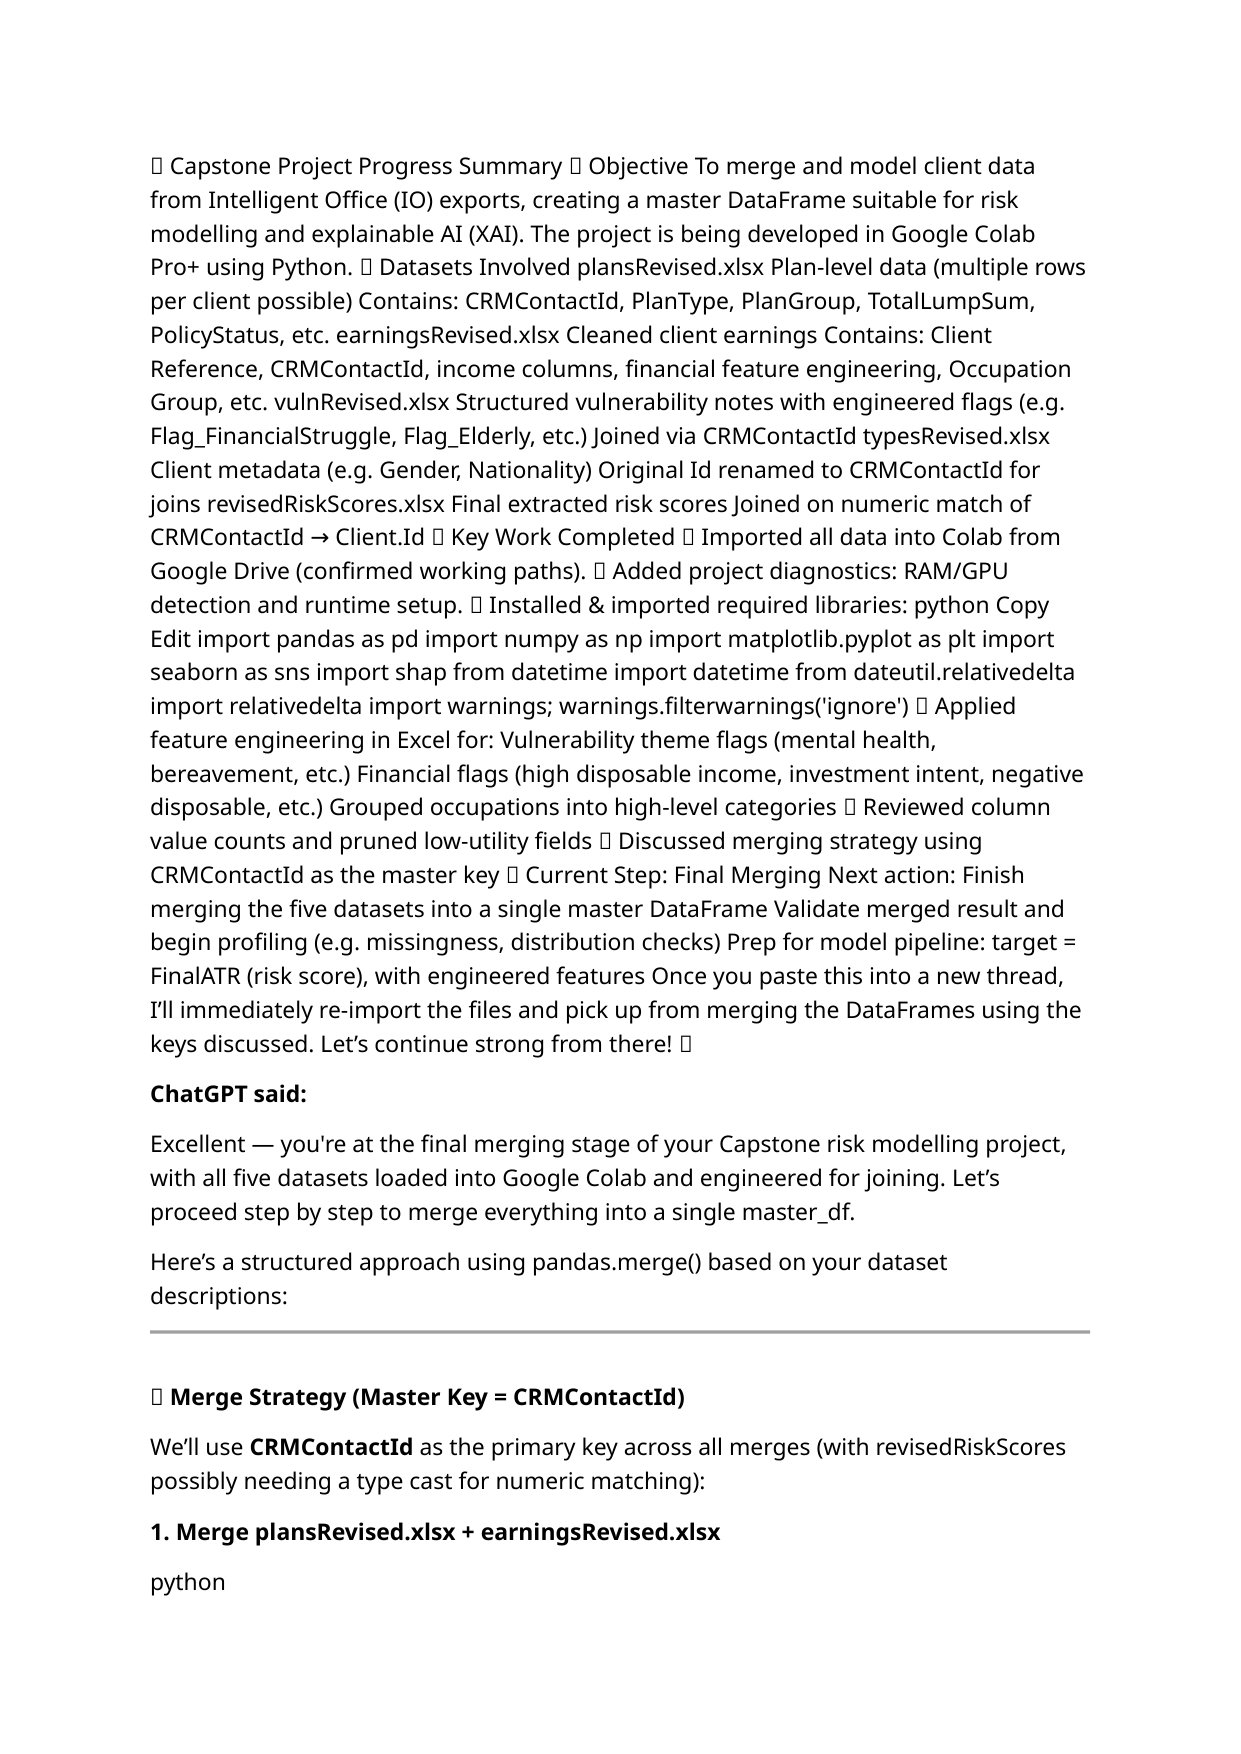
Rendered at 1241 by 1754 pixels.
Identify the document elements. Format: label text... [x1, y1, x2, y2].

text ✅ Capstone Project Progress Summary 🧭 Objective To merge and model client data from Intelligent Office (IO) exports, creating a master DataFrame suitable for risk modelling and explainable AI (XAI). The project is being developed in Google Colab Pro+ using Python. 📁 Datasets Involved plansRevised.xlsx Plan-level data (multiple rows per client possible) Contains: CRMContactId, PlanType, PlanGroup, TotalLumpSum, PolicyStatus, etc. earningsRevised.xlsx Cleaned client earnings Contains: Client Reference, CRMContactId, income columns, financial feature engineering, Occupation Group, etc. vulnRevised.xlsx Structured vulnerability notes with engineered flags (e.g. Flag_FinancialStruggle, Flag_Elderly, etc.) Joined via CRMContactId typesRevised.xlsx Client metadata (e.g. Gender, Nationality) Original Id renamed to CRMContactId for joins revisedRiskScores.xlsx Final extracted risk scores Joined on numeric match of CRMContactId → Client.Id 🔄 Key Work Completed ✅ Imported all data into Colab from Google Drive (confirmed working paths). ✅ Added project diagnostics: RAM/GPU detection and runtime setup. ✅ Installed & imported required libraries: python Copy Edit import pandas as pd import numpy as np import matplotlib.pyplot as plt import seaborn as sns import shap from datetime import datetime from dateutil.relativedelta import relativedelta import warnings; warnings.filterwarnings('ignore') ✅ Applied feature engineering in Excel for: Vulnerability theme flags (mental health, bereavement, etc.) Financial flags (high disposable income, investment intent, negative disposable, etc.) Grouped occupations into high-level categories ✅ Reviewed column value counts and pruned low-utility fields ✅ Discussed merging strategy using CRMContactId as the master key 🔧 Current Step: Final Merging Next action: Finish merging the five datasets into a single master DataFrame Validate merged result and begin profiling (e.g. missingness, distribution checks) Prep for model pipeline: target = FinalATR (risk score), with engineered features Once you paste this into a new thread, I’ll immediately re-import the files and pick up from merging the DataFrames using the keys discussed. Let’s continue strong from there! 🚀 [150, 150, 1090, 1059]
text python [150, 1566, 1090, 1597]
text We’ll use CRMContactId as the primary key across all merges (with revisedRiskScores possibly needing a type cast for numeric matching): [150, 1431, 1090, 1496]
text ChatGPT said: [150, 1078, 1090, 1109]
text 1. Merge plansRevised.xlsx + earningsRevised.xlsx [150, 1515, 1090, 1547]
text Excellent — you're at the final merging stage of your Capstone risk modelling project, with all five datasets loaded into Google Colab and engineered for joining. Let’s proceed step by step to merge everything into a single master_df. [150, 1128, 1090, 1227]
text Here’s a structured approach using pandas.merge() based on your dataset descriptions: [150, 1246, 1090, 1311]
text 🔗 Merge Strategy (Master Key = CRMContactId) [150, 1381, 1090, 1412]
